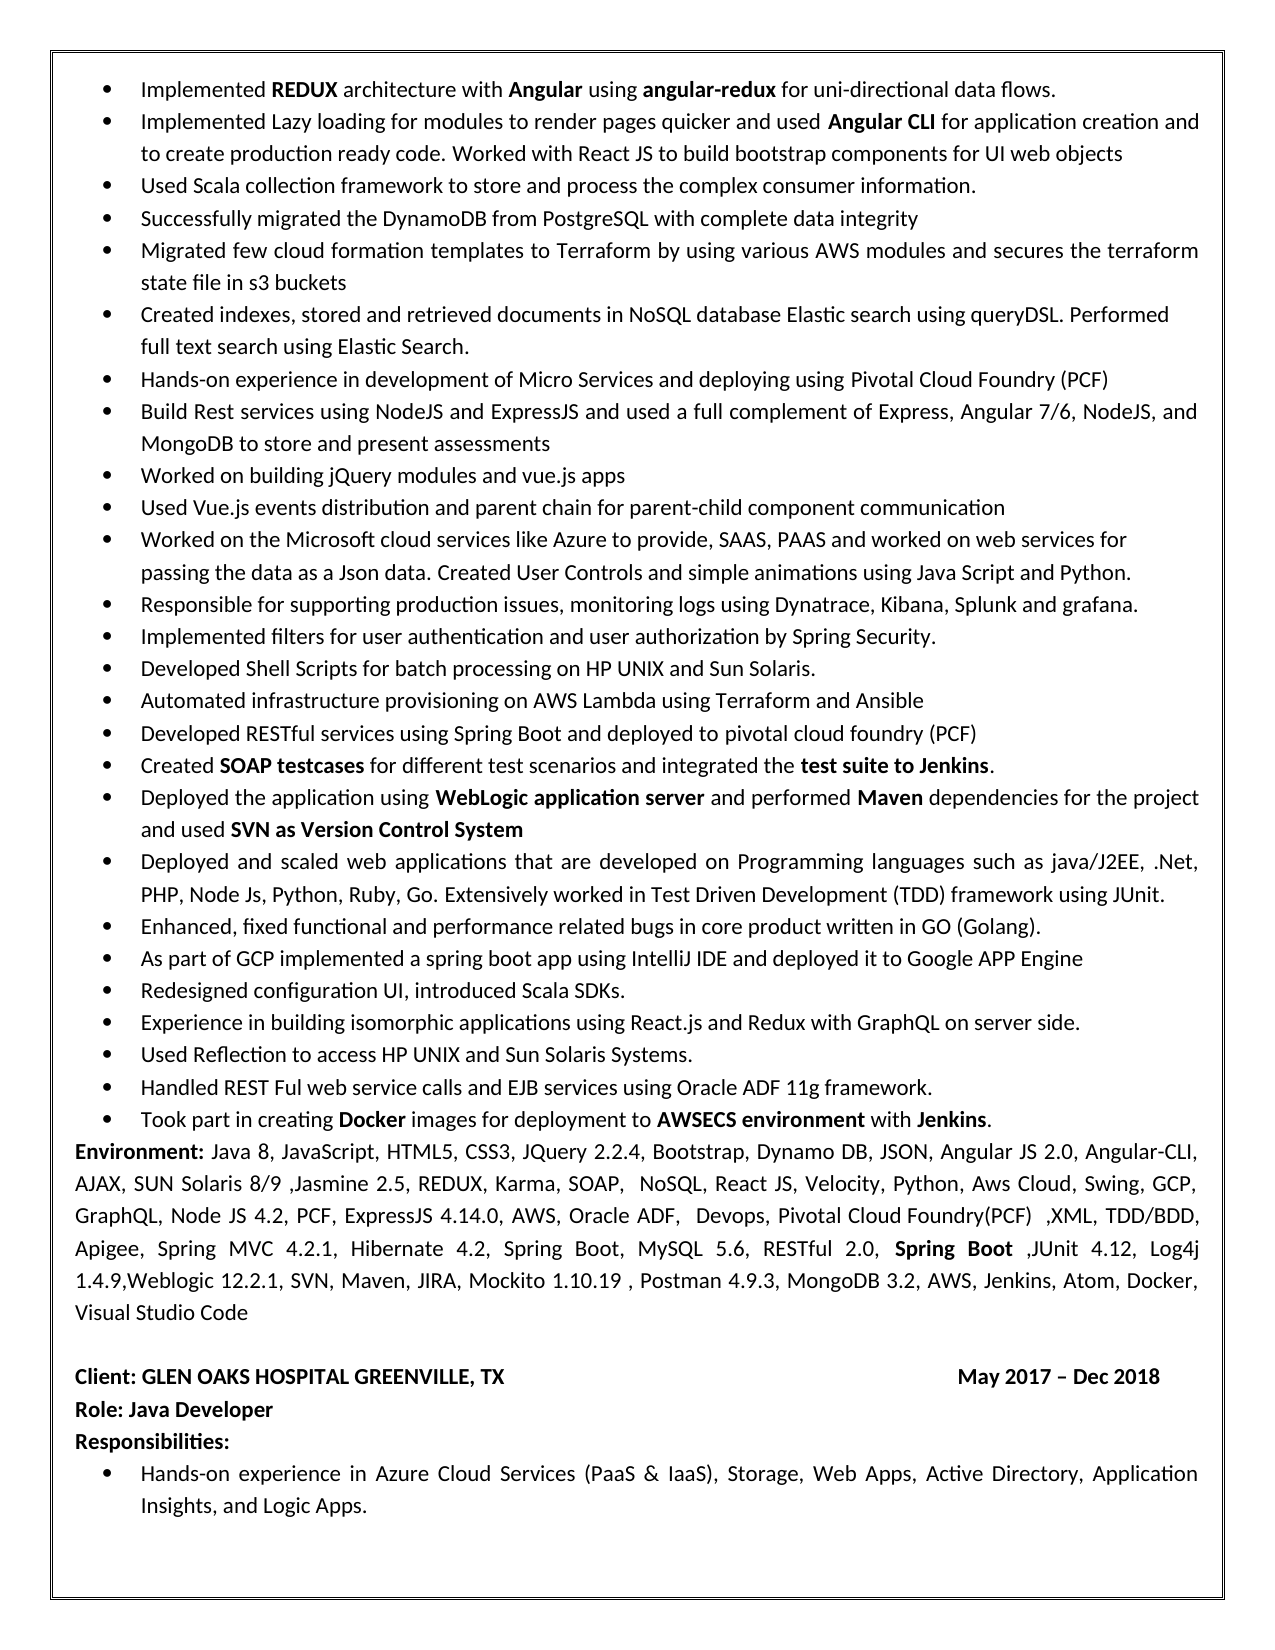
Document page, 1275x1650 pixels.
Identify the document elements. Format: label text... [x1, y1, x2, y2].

list Enhanced, fixed functional and performance related bugs in core product written in GO (Golang). [103, 912, 1200, 940]
list Hands-on experience in development of Micro Services and deploying using Pivotal Cloud Foundry (PCF) [103, 365, 1200, 393]
list Used Scala collection framework to store and process the complex consumer information. [103, 172, 1200, 199]
list Took part in creating Docker images for deployment to AWSECS environment with Jenkins. [103, 1105, 1200, 1133]
list Redesigned configuration UI, introduced Scala SDKs. [103, 976, 1200, 1004]
list Automated infrastructure provisioning on AWS Lambda using Terraform and Ansible [103, 687, 1200, 714]
text Responsibilities: [75, 1427, 1200, 1455]
list As part of GCP implemented a spring boot app using IntelliJ IDE and deployed it to Google APP Engine [103, 944, 1200, 972]
list Deployed the application using WebLogic application server and performed Maven dependencies for the project and used SVN as Version Control System [103, 783, 1200, 843]
list Created SOAP testcases for different test scenarios and integrated the test suite to Jenkins. [103, 751, 1200, 779]
list Migrated few cloud formation templates to Terraform by using various AWS modules and secures the terraform state file in s3 buckets [103, 236, 1200, 296]
list Used Reflection to access HP UNIX and Sun Solaris Systems. [103, 1041, 1200, 1069]
list Worked on the Microsoft cloud services like Azure to provide, SAAS, PAAS and worked on web services for passing the data as a Json data. Created User Controls and simple animations using Java Script and Python. [103, 526, 1200, 586]
list Deployed and scaled web applications that are developed on Programming languages such as java/J2EE, .Net, PHP, Node Js, Python, Ruby, Go. Extensively worked in Test Driven Development (TDD) framework using JUnit. [103, 847, 1200, 908]
text Environment: Java 8, JavaScript, HTML5, CSS3, JQuery 2.2.4, Bootstrap, Dynamo DB, JSON, Angular JS 2.0, Angular-CLI, AJAX, SUN Solaris 8/9 ,Jasmine 2.5, REDUX, Karma, SOAP, NoSQL, React JS, Velocity, Python, Aws Cloud, Swing, GCP, GraphQL, Node JS 4.2, PCF, ExpressJS 4.14.0, AWS, Oracle ADF, Devops, Pivotal Cloud Foundry(PCF) ,XML, TDD/BDD, Apigee, Spring MVC 4.2.1, Hibernate 4.2, Spring Boot, MySQL 5.6, RESTful 2.0, Spring Boot ,JUnit 4.12, Log4j 1.4.9,Weblogic 12.2.1, SVN, Maven, JIRA, Mockito 1.10.19 , Postman 4.9.3, MongoDB 3.2, AWS, Jenkins, Atom, Docker, Visual Studio Code [75, 1137, 1200, 1326]
list Implemented Lazy loading for modules to render pages quicker and used Angular CLI for application creation and to create production ready code. Worked with React JS to build bootstrap components for UI web objects [103, 107, 1200, 167]
list Responsible for supporting production issues, monitoring logs using Dynatrace, Kibana, Splunk and grafana. [103, 590, 1200, 618]
list Build Rest services using NodeJS and ExpressJS and used a full complement of Express, Angular 7/6, NodeJS, and MongoDB to store and present assessments [103, 397, 1200, 457]
list Developed Shell Scripts for batch processing on HP UNIX and Sun Solaris. [103, 654, 1200, 682]
list Successfully migrated the DynamoDB from PostgreSQL with complete data integrity [103, 204, 1200, 232]
text Role: Java Developer [75, 1395, 1200, 1423]
list Worked on building jQuery modules and vue.js apps [103, 461, 1200, 489]
list Developed RESTful services using Spring Boot and deployed to pivotal cloud foundry (PCF) [103, 719, 1200, 747]
list Hands-on experience in Azure Cloud Services (PaaS & IaaS), Storage, Web Apps, Active Directory, Application Insights, and Logic Apps. [103, 1459, 1200, 1519]
list Implemented filters for user authentication and user authorization by Spring Security. [103, 622, 1200, 650]
list Handled REST Ful web service calls and EJB services using Oracle ADF 11g framework. [103, 1073, 1200, 1101]
list Implemented REDUX architecture with Angular using angular-redux for uni-directional data flows. [103, 75, 1200, 103]
text Client: GLEN OAKS HOSPITAL GREENVILLE, TX May 2017 – Dec 2018 [75, 1362, 1200, 1391]
list Used Vue.js events distribution and parent chain for parent-child component communication [103, 493, 1200, 521]
list Created indexes, stored and retrieved documents in NoSQL database Elastic search using queryDSL. Performed full text search using Elastic Search. [103, 300, 1200, 361]
list Experience in building isomorphic applications using React.js and Redux with GraphQL on server side. [103, 1008, 1200, 1036]
